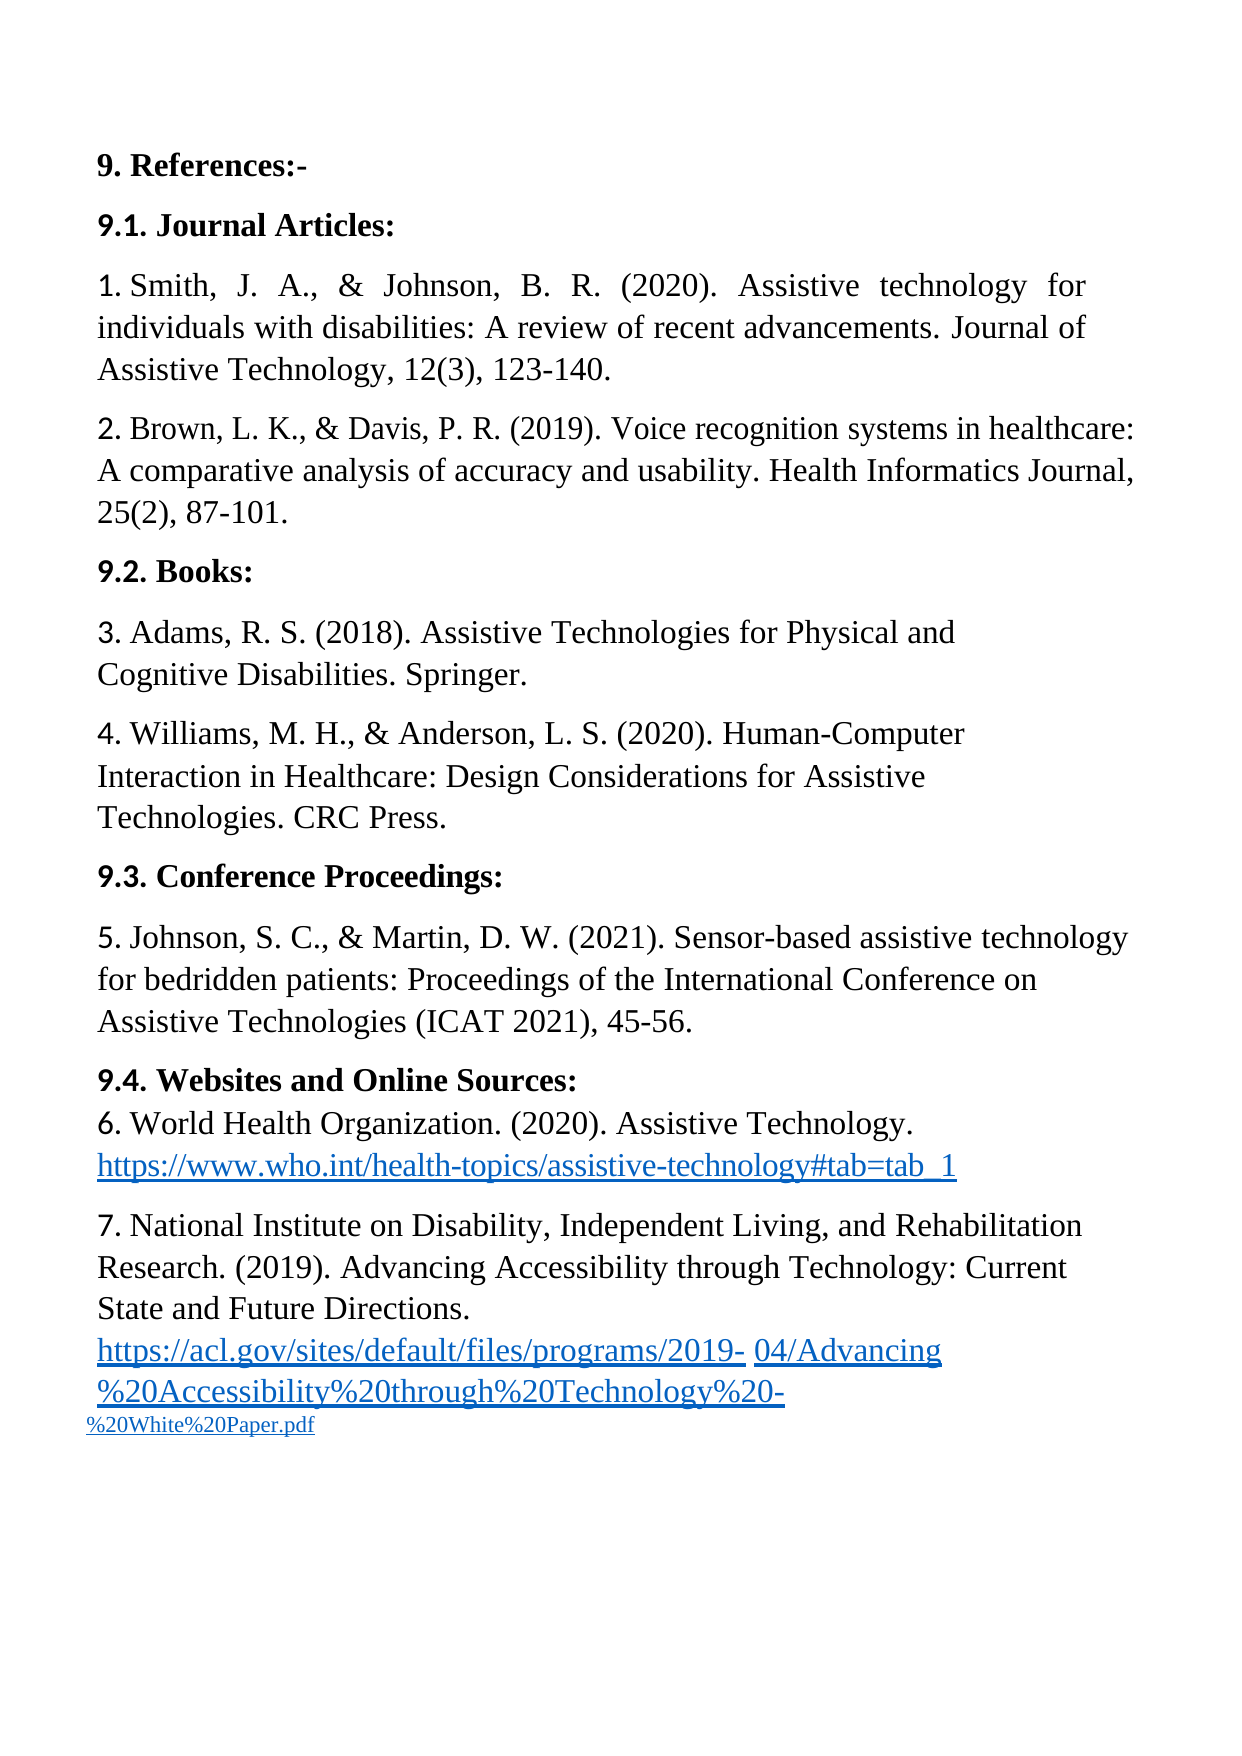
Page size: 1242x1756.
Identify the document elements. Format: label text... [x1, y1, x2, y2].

text %20White%20Paper.pdf [86, 1413, 1212, 1437]
list Smith, J. A., & Johnson, B. R. (2020). Assistive technology for individuals with disabilities: A review of recent advancements. Journal of Assistive Technology, 12(3), 123-140. [97, 264, 1086, 387]
list Brown, L. K., & Davis, P. R. (2019). Voice recognition systems in healthcare: A comparative analysis of accuracy and usability. Health Informatics Journal, 25(2), 87-101. [97, 407, 1148, 530]
list Williams, M. H., & Anderson, L. S. (2020). Human-Computer Interaction in Healthcare: Design Considerations for Assistive Technologies. CRC Press. [97, 712, 1076, 836]
list National Institute on Disability, Independent Living, and Rehabilitation Research. (2019). Advancing Accessibility through Technology: Current State and Future Directions. https://acl.gov/sites/default/files/programs/2019- 04/Advancing%20Accessibility%20through%20Technology%20- [97, 1203, 1100, 1410]
subtitle Books: [97, 550, 1212, 591]
list Johnson, S. C., & Martin, D. W. (2021). Sensor-based assistive technology for bedridden patients: Proceedings of the International Conference on Assistive Technologies (ICAT 2021), 45-56. [97, 916, 1148, 1039]
subtitle Conference Proceedings: [97, 855, 1212, 896]
subtitle Websites and Online Sources: [97, 1059, 1212, 1100]
subtitle References:- [97, 145, 1212, 183]
list Journal Articles: [97, 203, 1212, 244]
list Adams, R. S. (2018). Assistive Technologies for Physical and Cognitive Disabilities. Springer. [97, 611, 1063, 693]
list World Health Organization. (2020). Assistive Technology. https://www.who.int/health-topics/assistive-technology#tab=tab_1 [97, 1102, 1136, 1184]
